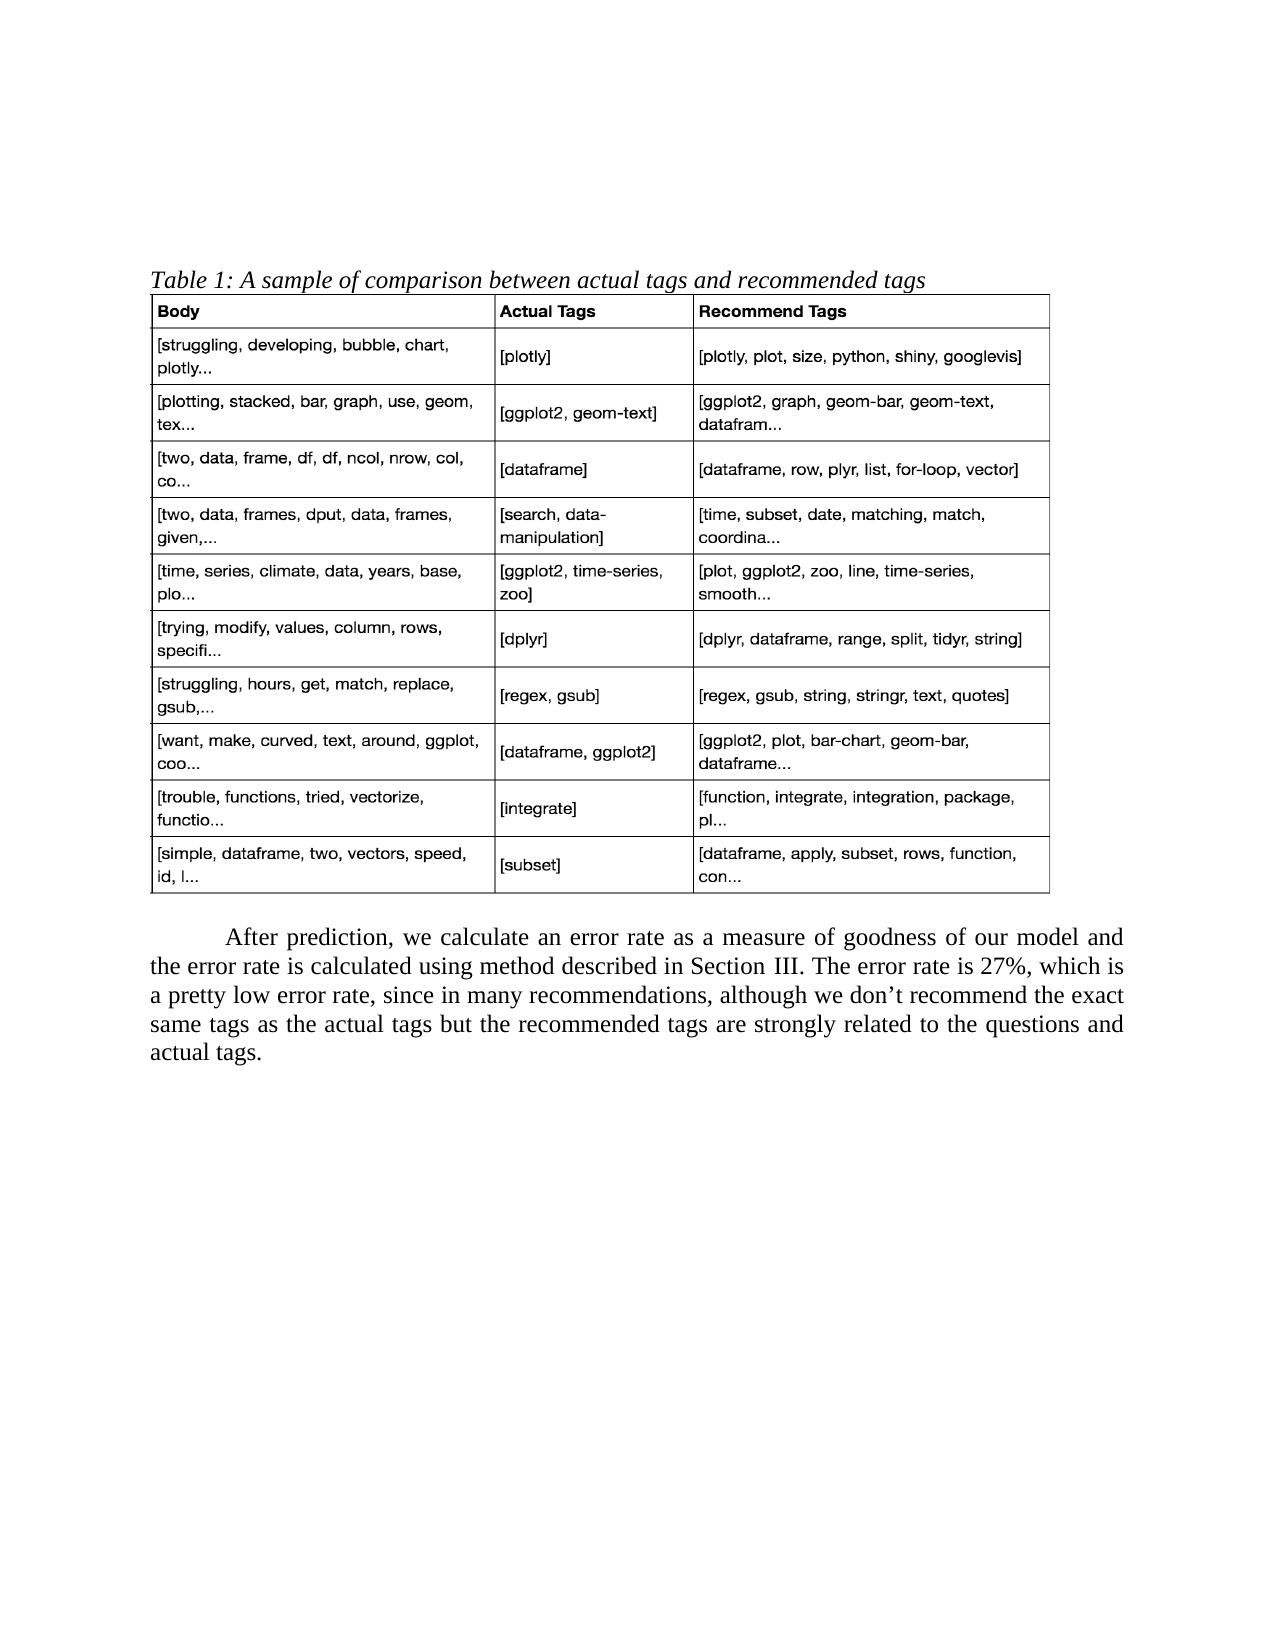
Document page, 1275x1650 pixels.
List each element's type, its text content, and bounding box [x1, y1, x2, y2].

picture [150, 293, 1050, 894]
text After prediction, we calculate an error rate as a measure of goodness of our model and the error rate is calculated using method described in Section III. The error rate is 27%, which is a pretty low error rate, since in many recommendations, although we don’t recommend the exact same tags as the actual tags but the recommended tags are strongly related to the questions and actual tags. [150, 922, 1125, 1066]
text Table 1: A sample of comparison between actual tags and recommended tags [150, 265, 1125, 294]
